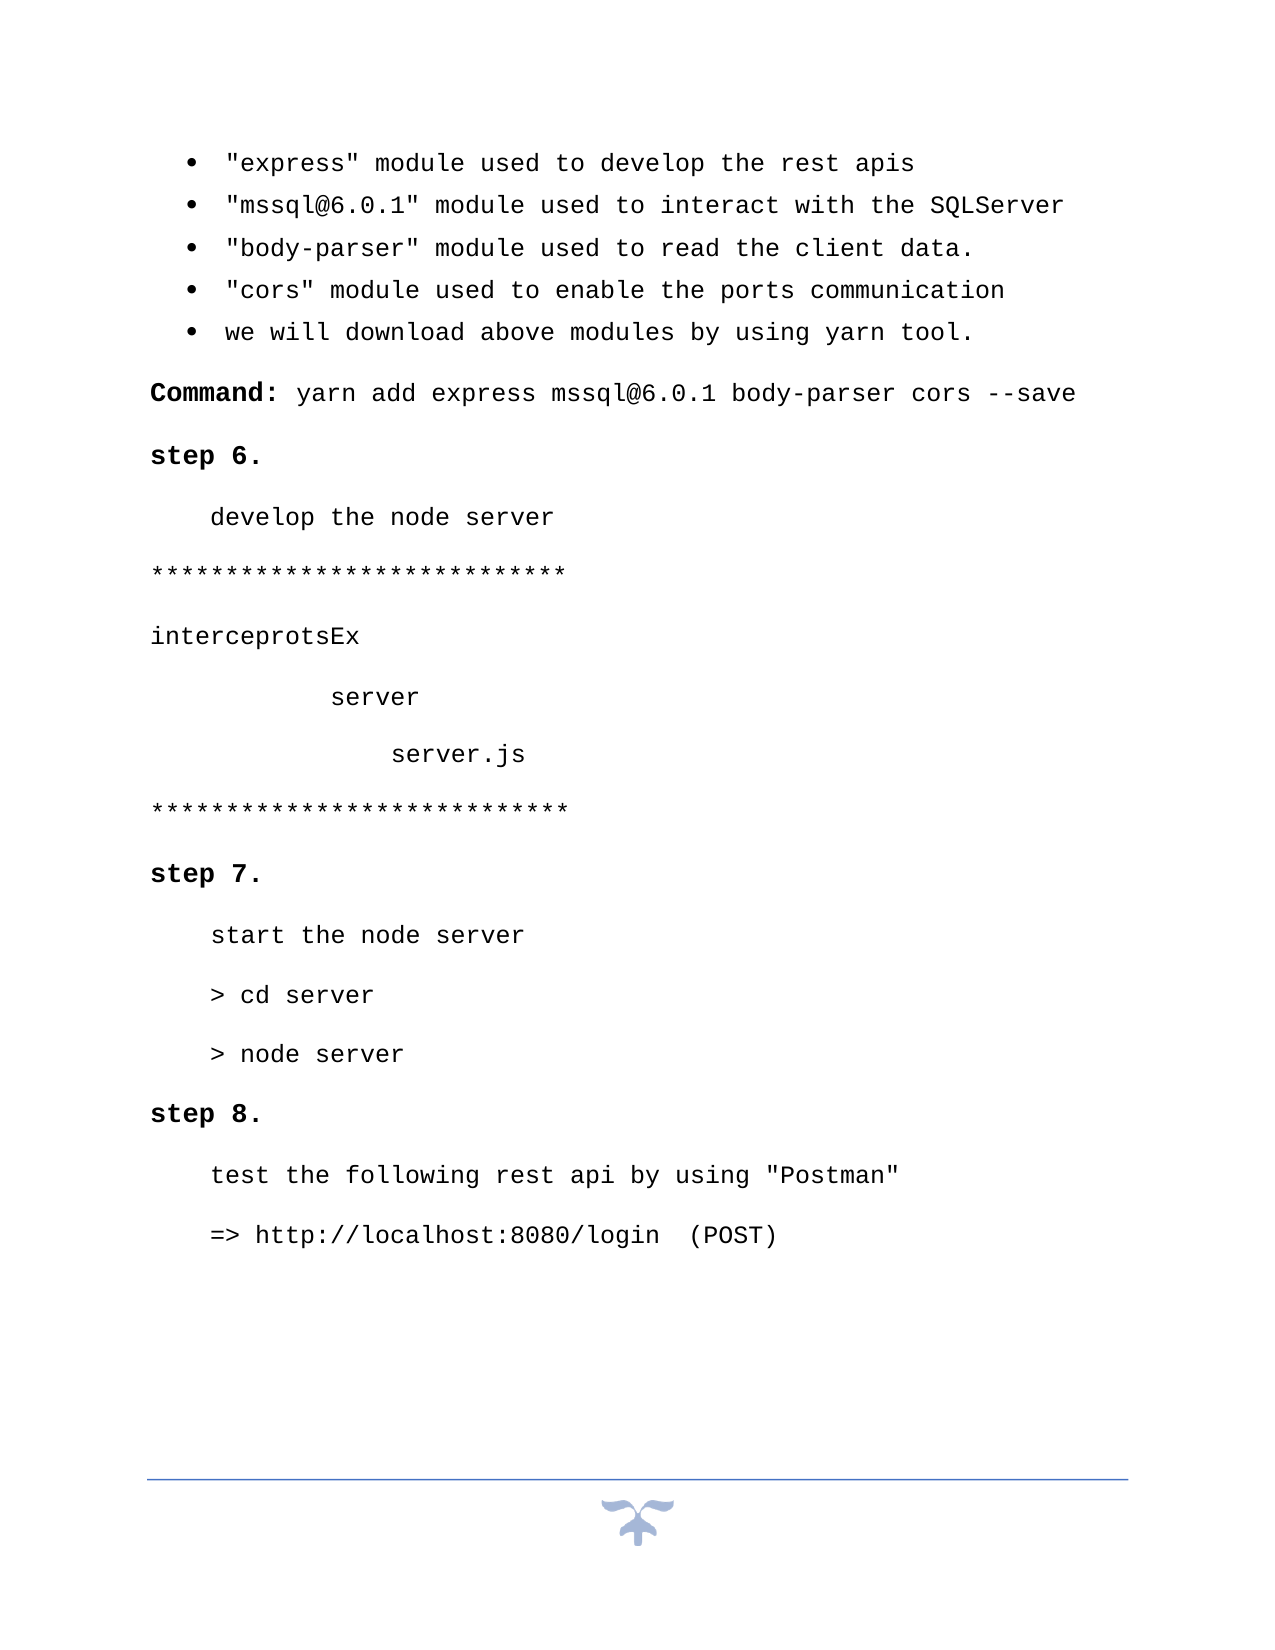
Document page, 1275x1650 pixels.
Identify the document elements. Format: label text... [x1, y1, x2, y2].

text start the node server [133, 923, 525, 951]
text **************************** interceprotsEx [150, 564, 752, 652]
text server.js [133, 741, 525, 770]
text server [330, 683, 1173, 711]
list we will download above modules by using yarn tool. [187, 319, 1173, 348]
text develop the node server [210, 505, 1173, 533]
text test the following rest api by using "Postman" [210, 1163, 1173, 1191]
list node server [210, 1041, 1173, 1069]
list "body-parser" module used to read the client data. [187, 235, 1173, 263]
list "express" module used to develop the rest apis [187, 150, 1173, 178]
picture [601, 1500, 674, 1546]
subtitle step 8. [150, 1100, 1173, 1131]
text Command: yarn add express mssql@6.0.1 body-parser cors --save [150, 379, 1173, 409]
list "mssql@6.0.1" module used to interact with the SQLServer [187, 193, 1173, 221]
subtitle step 6. [150, 442, 1173, 473]
list cd server [210, 982, 1173, 1011]
list "cors" module used to enable the ports communication [187, 278, 1173, 306]
text **************************** [150, 801, 1173, 829]
subtitle step 7. [150, 860, 1173, 891]
text => http://localhost:8080/login (POST) [210, 1222, 1173, 1251]
